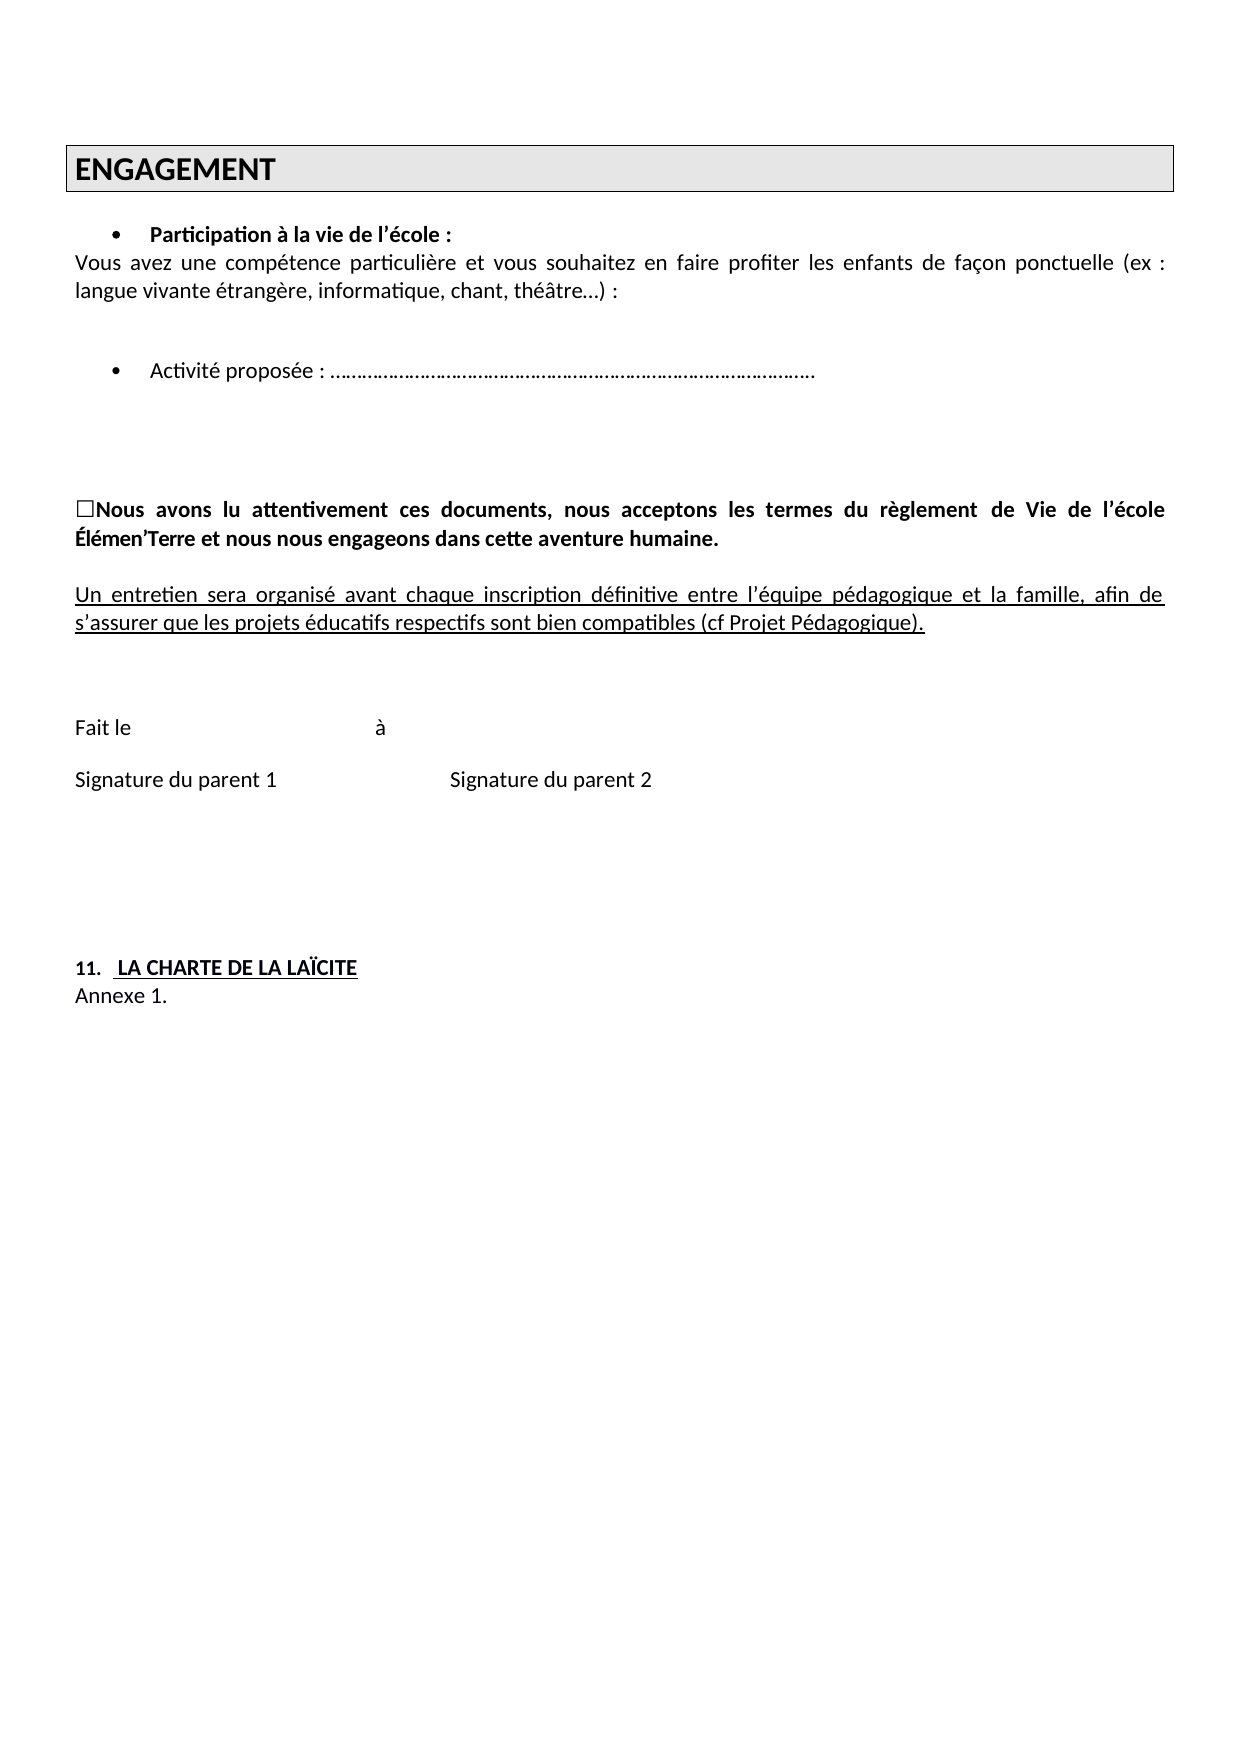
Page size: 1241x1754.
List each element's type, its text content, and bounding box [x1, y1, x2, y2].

text Fait le à [75, 713, 1165, 741]
text Vous avez une compétence particulière et vous souhaitez en faire profiter les enfants de façon ponctuelle (ex : langue vivante étrangère, informatique, chant, théâtre…) : [75, 248, 1165, 304]
text Nous avons lu attentivement ces documents, nous acceptons les termes du règlement de Vie de l’école Élémen’Terre et nous nous engageons dans cette aventure humaine. [75, 493, 1165, 552]
list Participation à la vie de l’école : [112, 220, 1165, 248]
list LA CHARTE DE LA LAÏCITE [75, 953, 1165, 981]
text Annexe 1. [75, 981, 1165, 1009]
text Signature du parent 1 Signature du parent 2 [75, 765, 1165, 793]
text Un entretien sera organisé avant chaque inscription définitive entre l’équipe pédagogique et la famille, afin de s’assurer que les projets éducatifs respectifs sont bien compatibles (cf Projet Pédagogique). [75, 606, 1165, 636]
text ENGAGEMENT [67, 146, 1173, 191]
text Un entretien sera organisé avant chaque inscription définitive entre l’équipe pédagogique et la famille, afin de s’assurer que les projets éducatifs respectifs sont bien compatibles (cf Projet Pédagogique). [75, 580, 1165, 604]
list Activité proposée : ……………………………………………………………………………….. [112, 356, 1165, 384]
